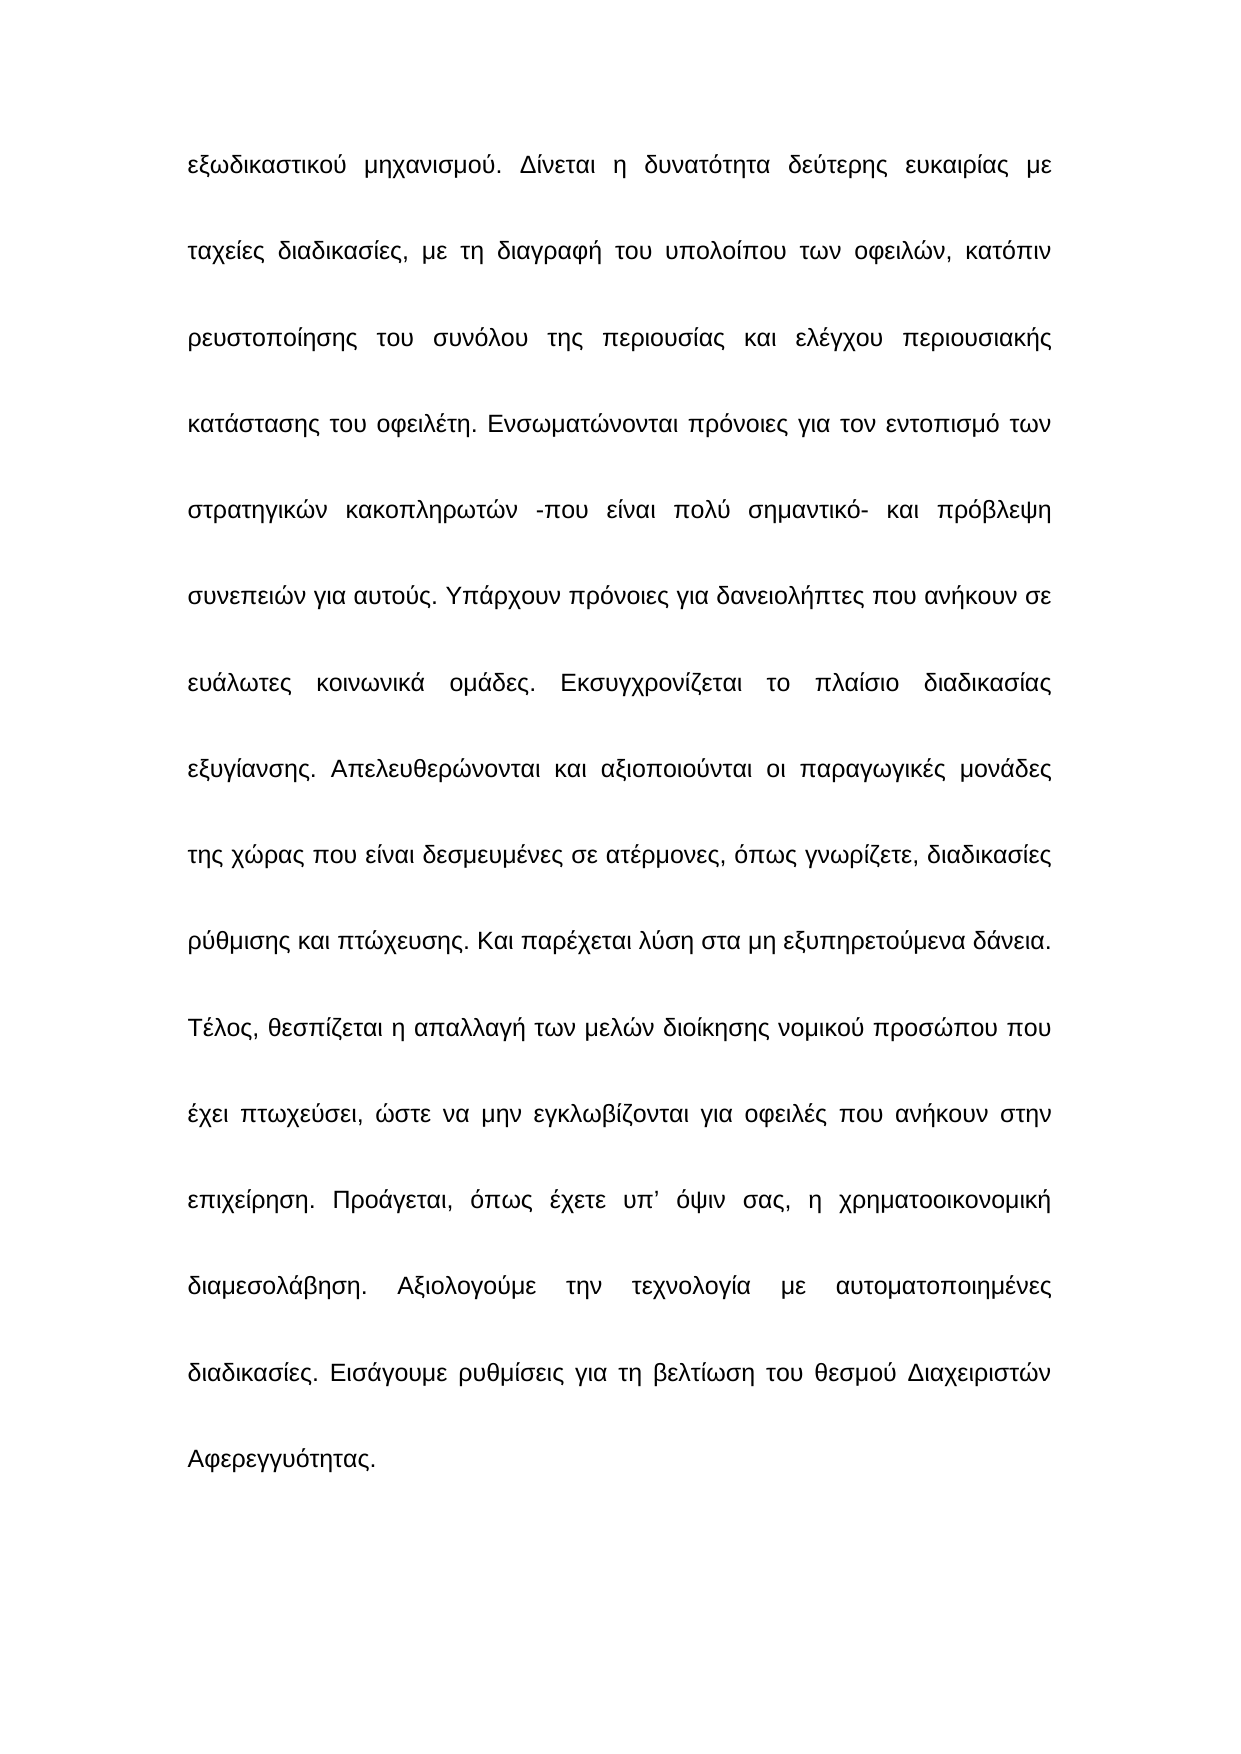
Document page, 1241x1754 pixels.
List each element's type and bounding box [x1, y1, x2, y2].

text [187, 150, 1053, 1472]
